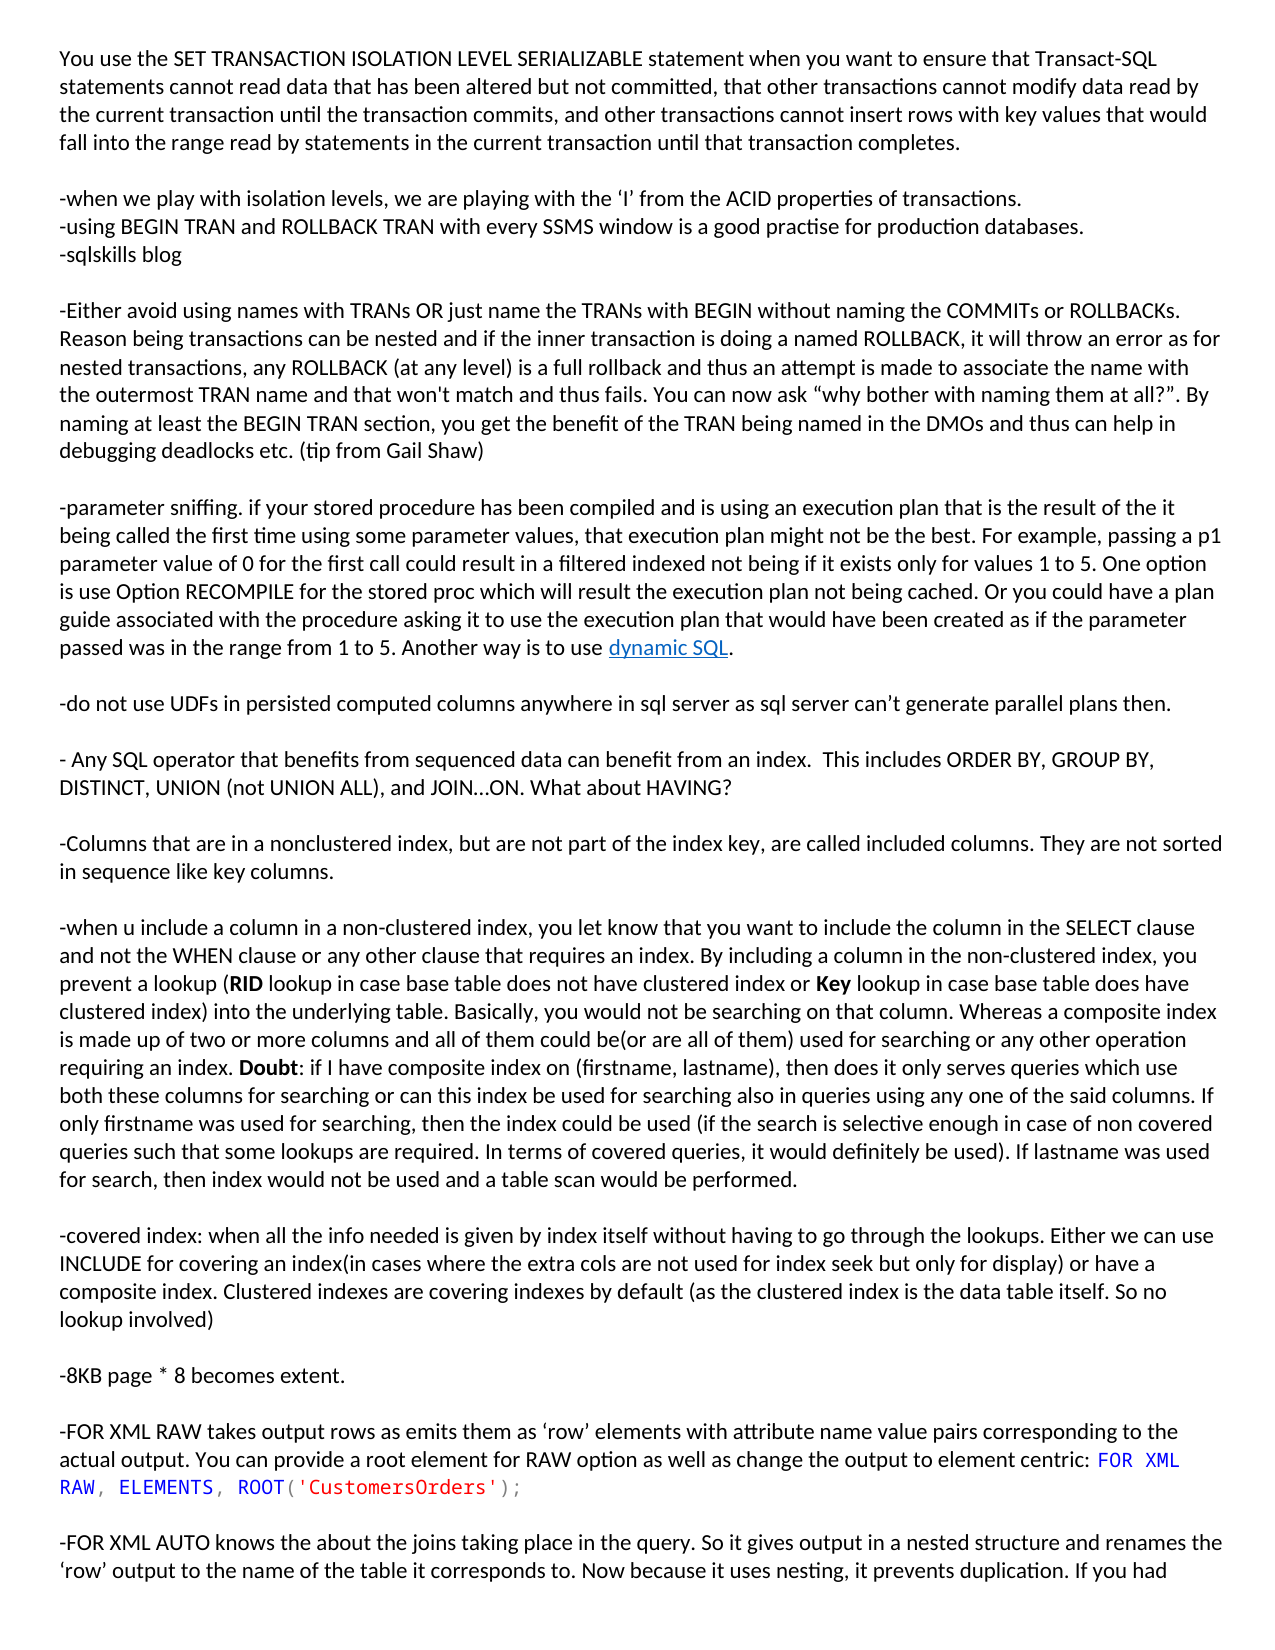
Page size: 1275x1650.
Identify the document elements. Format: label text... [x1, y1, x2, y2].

text -Either avoid using names with TRANs OR just name the TRANs with BEGIN without naming the COMMITs or ROLLBACKs. Reason being transactions can be nested and if the inner transaction is doing a named ROLLBACK, it will throw an error as for nested transactions, any ROLLBACK (at any level) is a full rollback and thus an attempt is made to associate the name with the outermost TRAN name and that won't match and thus fails. You can now ask “why bother with naming them at all?”. By naming at least the BEGIN TRAN section, you get the benefit of the TRAN being named in the DMOs and thus can help in debugging deadlocks etc. (tip from Gail Shaw) [59, 297, 1226, 465]
text - Any SQL operator that benefits from sequenced data can benefit from an index. This includes ORDER BY, GROUP BY, DISTINCT, UNION (not UNION ALL), and JOIN…ON. What about HAVING? [59, 745, 1226, 801]
text -sqlskills blog [59, 241, 1226, 268]
text -when we play with isolation levels, we are playing with the ‘I’ from the ACID properties of transactions. [59, 184, 1226, 212]
text -8KB page * 8 becomes extent. [59, 1361, 1226, 1389]
text You use the SET TRANSACTION ISOLATION LEVEL SERIALIZABLE statement when you want to ensure that Transact-SQL statements cannot read data that has been altered but not committed, that other transactions cannot modify data read by the current transaction until the transaction commits, and other transactions cannot insert rows with key values that would fall into the range read by statements in the current transaction until that transaction completes. [59, 44, 1226, 156]
text -parameter sniffing. if your stored procedure has been compiled and is using an execution plan that is the result of the it being called the first time using some parameter values, that execution plan might not be the best. For example, passing a p1 parameter value of 0 for the first call could result in a filtered indexed not being if it exists only for values 1 to 5. One option is use Option RECOMPILE for the stored proc which will result the execution plan not being cached. Or you could have a plan guide associated with the procedure asking it to use the execution plan that would have been created as if the parameter passed was in the range from 1 to 5. Another way is to use dynamic SQL. [59, 493, 1226, 661]
text -do not use UDFs in persisted computed columns anywhere in sql server as sql server can’t generate parallel plans then. [59, 689, 1226, 717]
text -Columns that are in a nonclustered index, but are not part of the index key, are called included columns. They are not sorted in sequence like key columns. [59, 829, 1226, 885]
text -when u include a column in a non-clustered index, you let know that you want to include the column in the SELECT clause and not the WHEN clause or any other clause that requires an index. By including a column in the non-clustered index, you prevent a lookup (RID lookup in case base table does not have clustered index or Key lookup in case base table does have clustered index) into the underlying table. Basically, you would not be searching on that column. Whereas a composite index is made up of two or more columns and all of them could be(or are all of them) used for searching or any other operation requiring an index. Doubt: if I have composite index on (firstname, lastname), then does it only serves queries which use both these columns for searching or can this index be used for searching also in queries using any one of the said columns. If only firstname was used for searching, then the index could be used (if the search is selective enough in case of non covered queries such that some lookups are required. In terms of covered queries, it would definitely be used). If lastname was used for search, then index would not be used and a table scan would be performed. [59, 913, 1226, 1193]
text -using BEGIN TRAN and ROLLBACK TRAN with every SSMS window is a good practise for production databases. [59, 212, 1226, 241]
